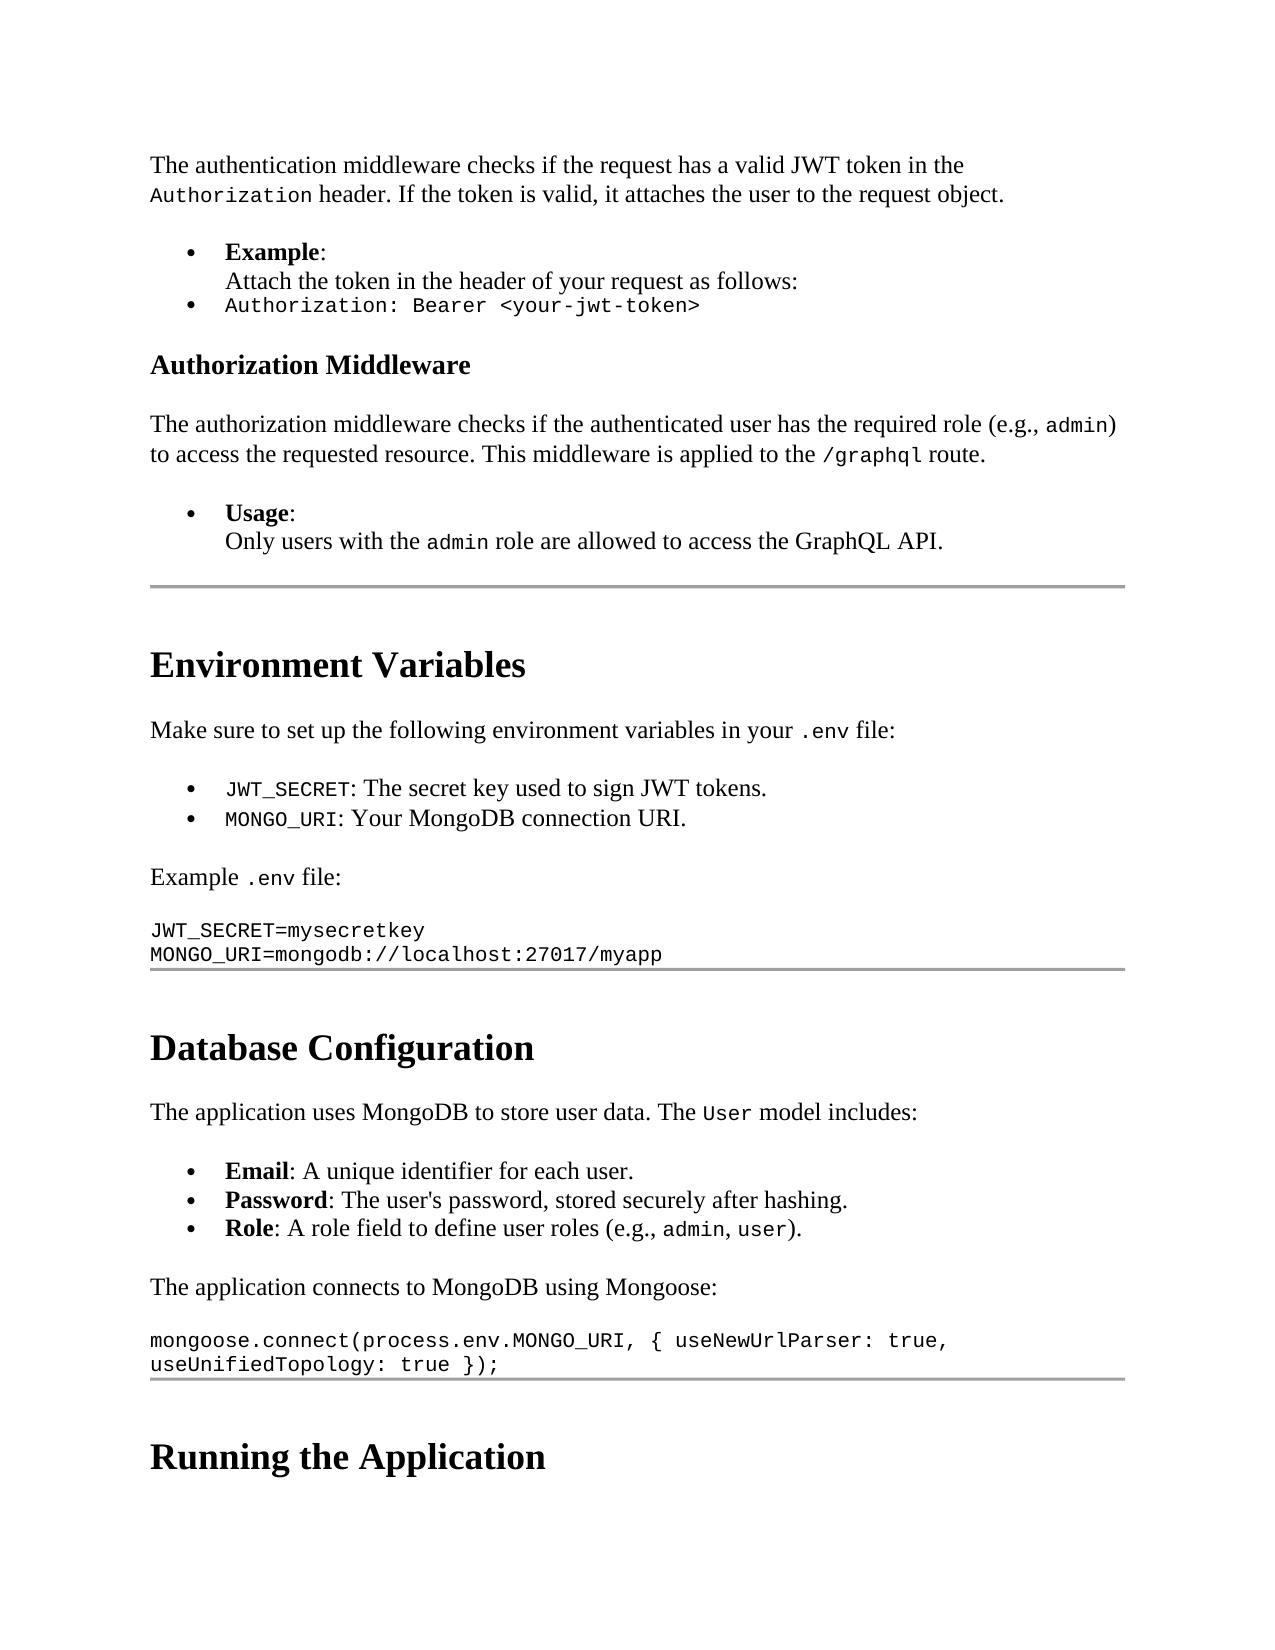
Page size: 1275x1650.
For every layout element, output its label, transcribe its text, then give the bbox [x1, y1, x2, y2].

list Example: Attach the token in the header of your request as follows: [187, 237, 1125, 295]
text The application connects to MongoDB using Mongoose: [150, 1272, 1125, 1301]
text Authorization Middleware [150, 348, 1125, 380]
list MONGO_URI: Your MongoDB connection URI. [187, 803, 1125, 833]
list Authorization: Bearer <your-jwt-token> [187, 295, 1125, 319]
text Environment Variables [150, 642, 1125, 686]
text MONGO_URI=mongodb://localhost:27017/myapp [150, 944, 1125, 967]
text The authentication middleware checks if the request has a valid JWT token in the Authorization header. If the token is valid, it attaches the user to the request object. [150, 150, 1125, 208]
text Running the Application [150, 1435, 1125, 1478]
text Make sure to set up the following environment variables in your .env file: [150, 715, 1125, 744]
list Password: The user's password, stored securely after hashing. [187, 1185, 1125, 1213]
list JWT_SECRET: The secret key used to sign JWT tokens. [187, 773, 1125, 803]
text The application uses MongoDB to store user data. The User model includes: [150, 1097, 1125, 1127]
text The authorization middleware checks if the authenticated user has the required role (e.g., admin) to access the requested resource. This middleware is applied to the /graphql route. [150, 409, 1125, 468]
list Usage: Only users with the admin role are allowed to access the GraphQL API. [187, 498, 1125, 556]
text Example .env file: [150, 862, 1125, 891]
list Email: A unique identifier for each user. [187, 1156, 1125, 1185]
list Role: A role field to define user roles (e.g., admin, user). [187, 1213, 1125, 1243]
text Database Configuration [150, 1025, 1125, 1068]
text JWT_SECRET=mysecretkey [150, 921, 1125, 944]
text mongoose.connect(process.env.MONGO_URI, { useNewUrlParser: true, useUnifiedTopology: true }); [150, 1330, 1125, 1377]
